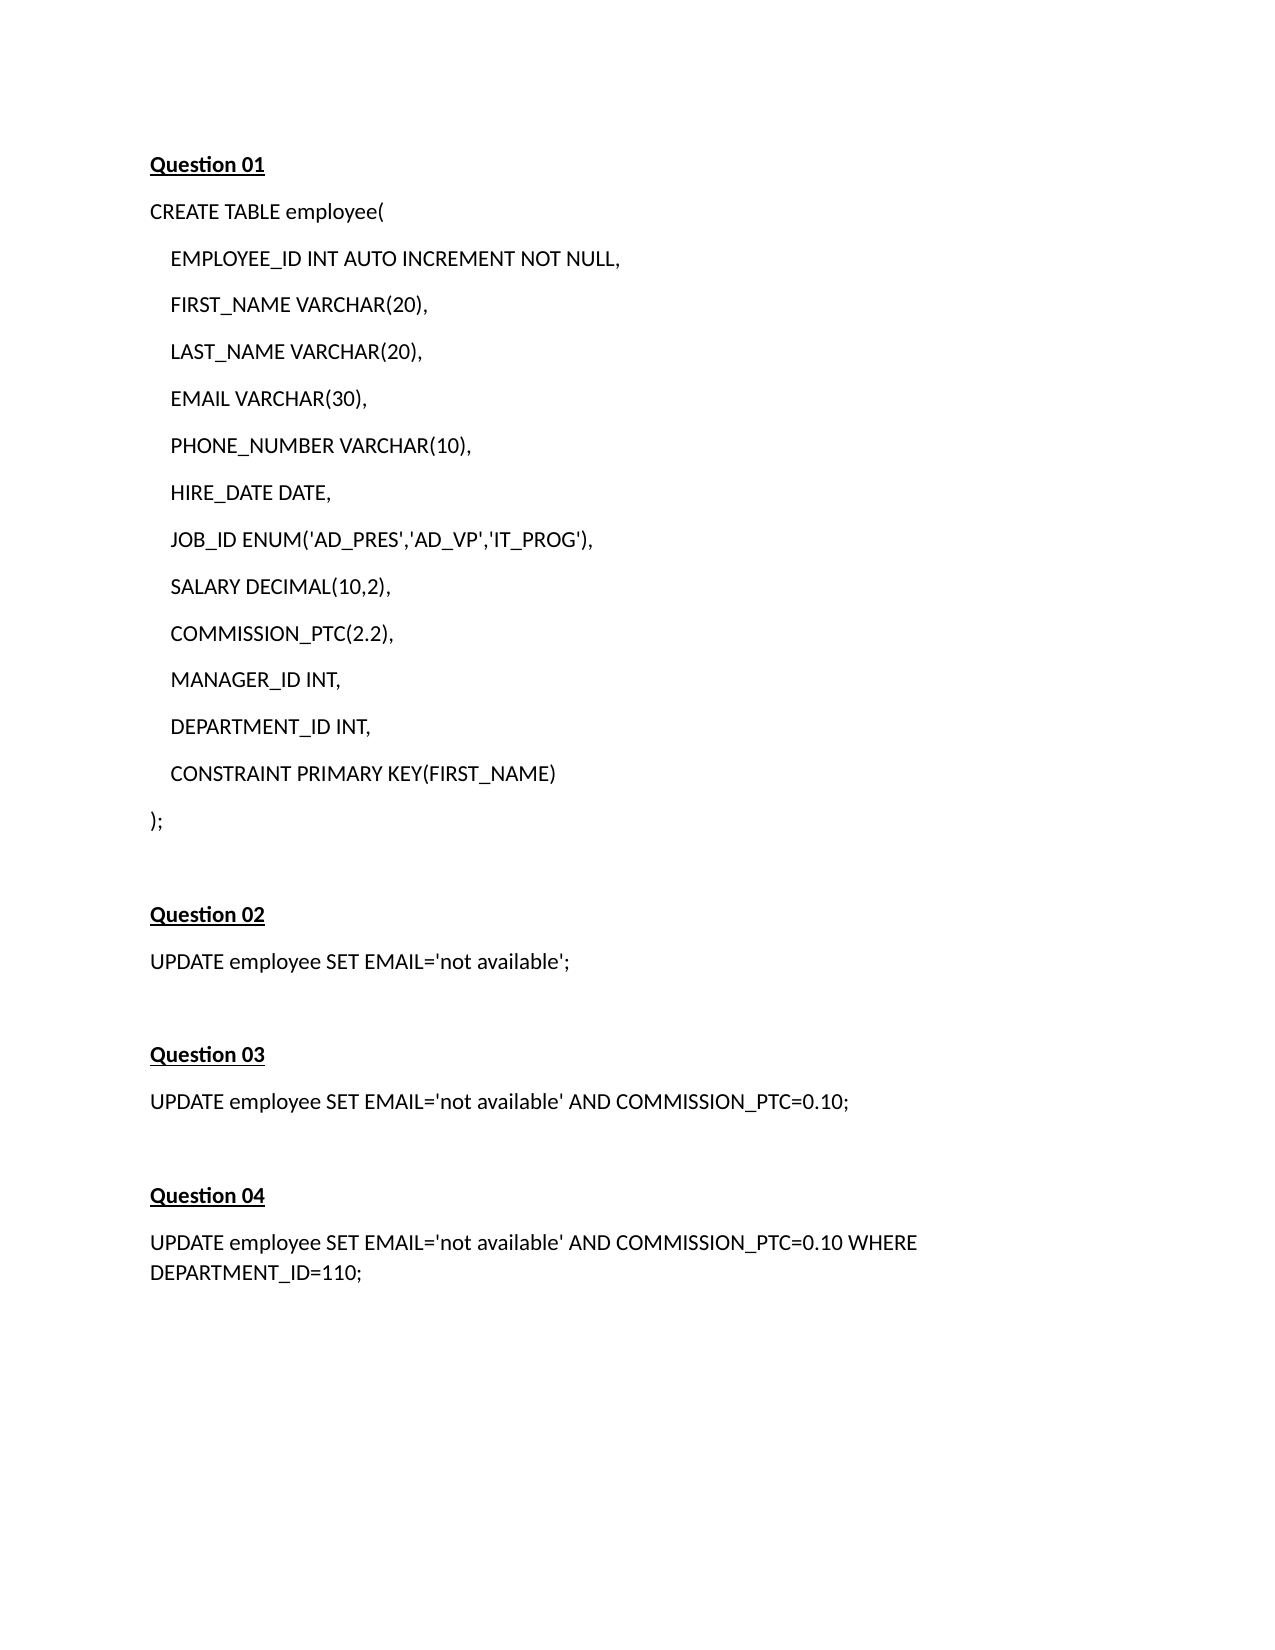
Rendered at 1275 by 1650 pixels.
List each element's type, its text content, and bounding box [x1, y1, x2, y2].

text COMMISSION_PTC(2.2), [150, 619, 1125, 647]
text FIRST_NAME VARCHAR(20), [150, 291, 1125, 319]
text ); [150, 806, 1125, 834]
text JOB_ID ENUM('AD_PRES','AD_VP','IT_PROG'), [150, 525, 1125, 553]
text Question 02 [150, 900, 1125, 928]
text HIRE_DATE DATE, [150, 478, 1125, 506]
text UPDATE employee SET EMAIL='not available'; [150, 947, 1125, 975]
text PHONE_NUMBER VARCHAR(10), [150, 431, 1125, 459]
text MANAGER_ID INT, [150, 666, 1125, 694]
text LAST_NAME VARCHAR(20), [150, 337, 1125, 366]
text Question 04 [150, 1181, 1125, 1209]
text Question 01 [150, 150, 1125, 178]
text EMPLOYEE_ID INT AUTO INCREMENT NOT NULL, [150, 244, 1125, 272]
text SALARY DECIMAL(10,2), [150, 572, 1125, 600]
text CONSTRAINT PRIMARY KEY(FIRST_NAME) [150, 759, 1125, 787]
text DEPARTMENT_ID INT, [150, 712, 1125, 741]
text EMAIL VARCHAR(30), [150, 384, 1125, 412]
text UPDATE employee SET EMAIL='not available' AND COMMISSION_PTC=0.10 WHERE DEPARTMENT_ID=110; [150, 1228, 1125, 1286]
text Question 03 [150, 1041, 1125, 1069]
text UPDATE employee SET EMAIL='not available' AND COMMISSION_PTC=0.10; [150, 1087, 1125, 1116]
text CREATE TABLE employee( [150, 197, 1125, 225]
